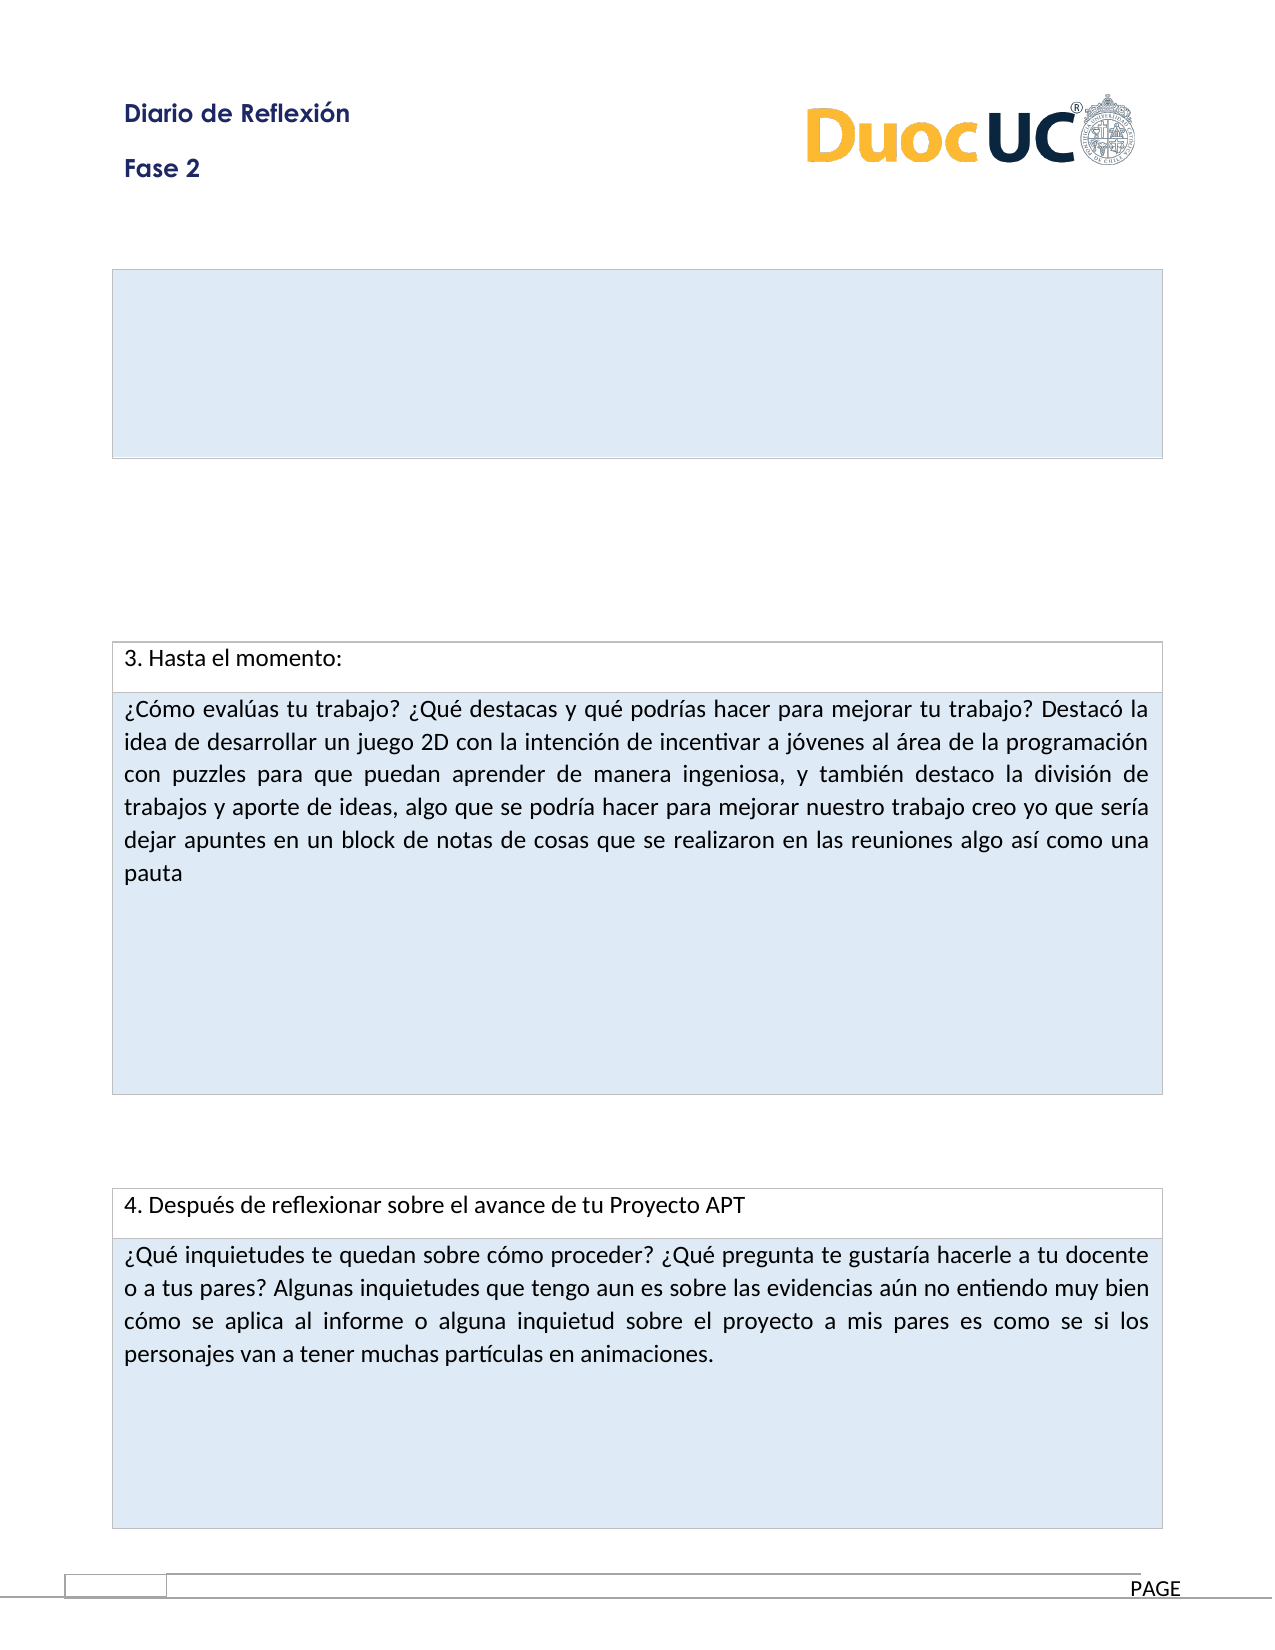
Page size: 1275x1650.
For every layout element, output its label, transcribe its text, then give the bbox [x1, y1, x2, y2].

picture [807, 94, 1135, 165]
table_cell ¿Cómo evalúas tu trabajo? ¿Qué destacas y qué podrías hacer para mejorar tu trabajo? Destacó la idea de desarrollar un juego 2D con la intención de incentivar a jóvenes al área de la programación con puzzles para que puedan aprender de manera ingeniosa, y también destaco la división de trabajos y aporte de ideas, algo que se podría hacer para mejorar nuestro trabajo creo yo que sería dejar apuntes en un block de notas de cosas que se realizaron en las reuniones algo así como una pauta [113, 693, 1162, 1094]
table_header 4. Después de reflexionar sobre el avance de tu Proyecto APT [113, 1189, 1162, 1238]
table_header 3. Hasta el momento: [113, 643, 1162, 692]
